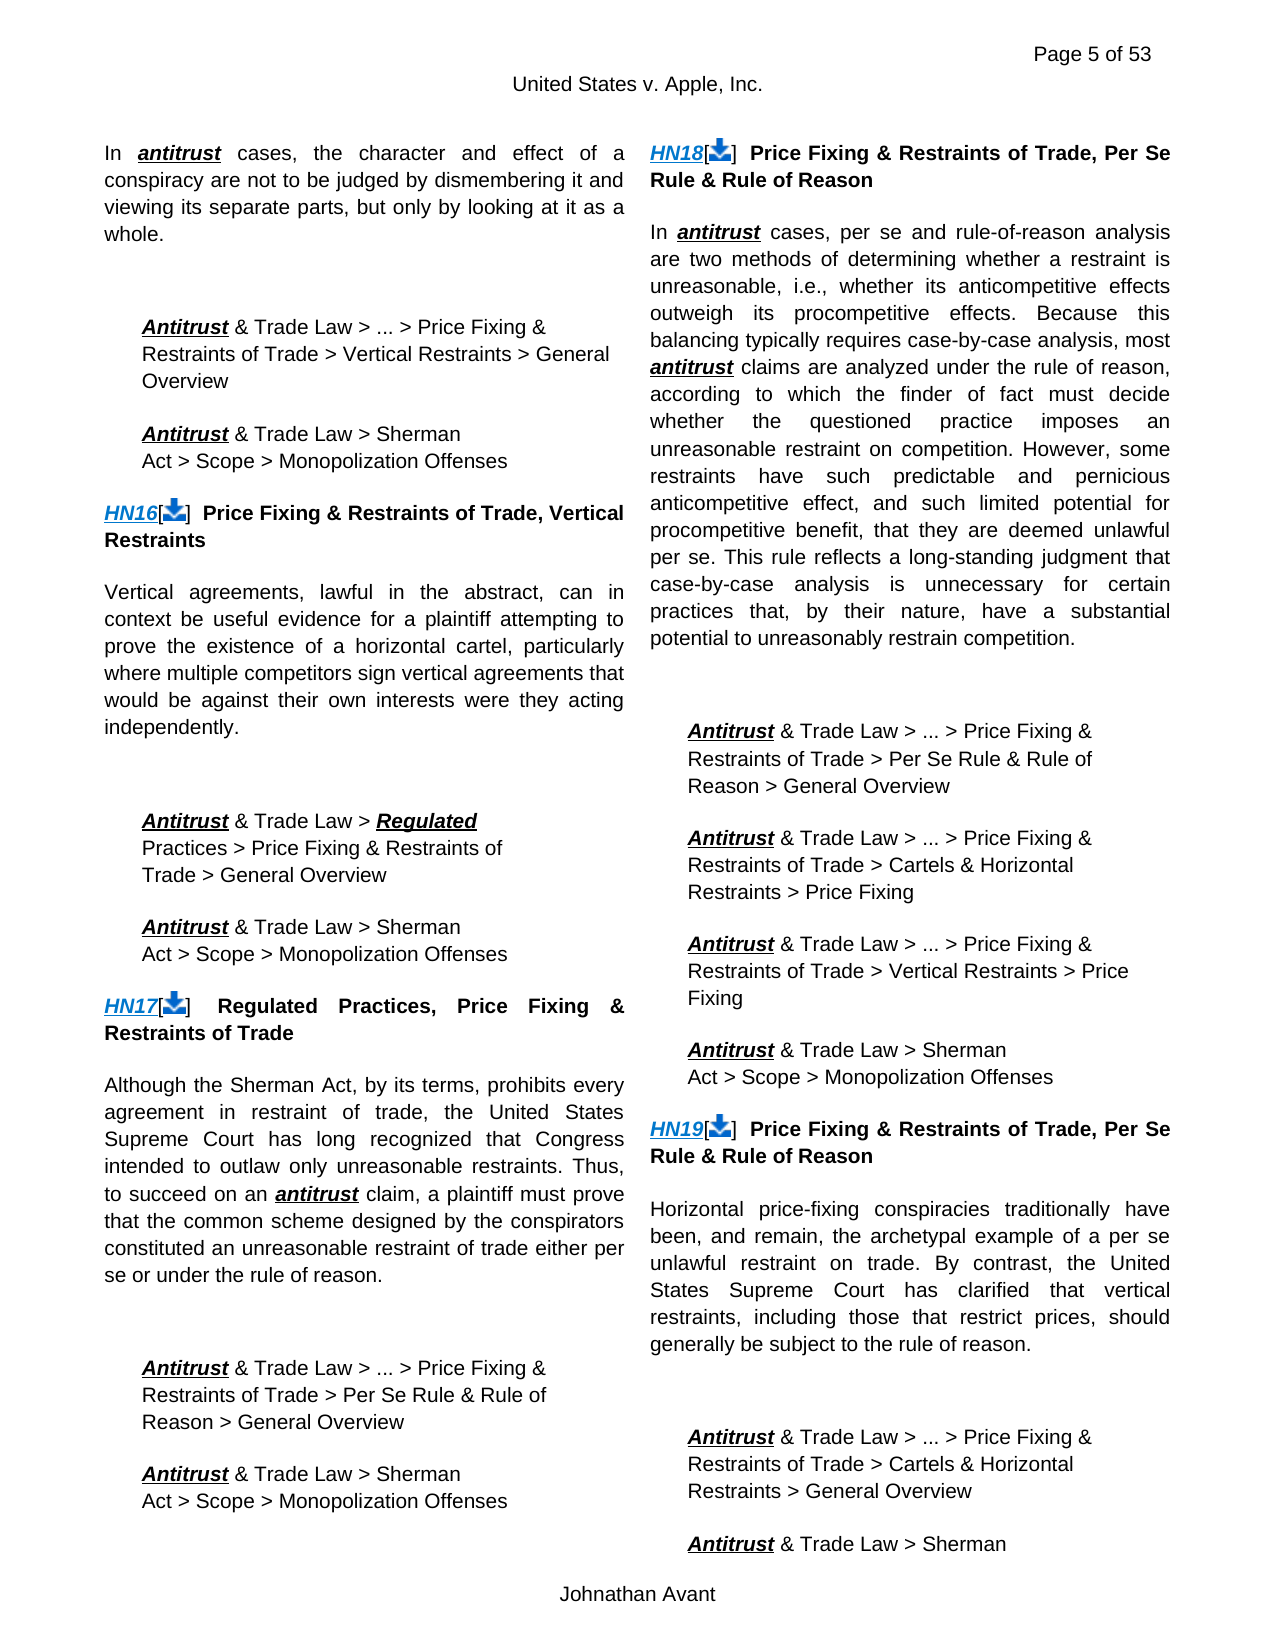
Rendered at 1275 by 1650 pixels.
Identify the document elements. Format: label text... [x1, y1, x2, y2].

text Antitrust & Trade Law > Regulated Practices > Price Fixing & Restraints of Trade > General Overview [142, 805, 625, 887]
text Antitrust & Trade Law > Sherman Act > Scope > Monopolization Offenses [142, 418, 625, 472]
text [142, 1459, 625, 1513]
text Antitrust & Trade Law > Sherman Act > Scope > Monopolization Offenses [142, 912, 625, 966]
text Antitrust & Trade Law > ... > Price Fixing & Restraints of Trade > Cartels & Horizontal Restraints > General Overview [687, 1422, 1171, 1503]
picture [709, 1114, 731, 1137]
text Antitrust & Trade Law > ... > Price Fixing & Restraints of Trade > Cartels & Horizontal Restraints > Price Fixing [687, 822, 1171, 904]
text Antitrust & Trade Law > ... > Price Fixing & Restraints of Trade > Per Se Rule & Rule of Reason > General Overview [142, 1353, 625, 1434]
text HN18[] Price Fixing & Restraints of Trade, Per Se Rule & Rule of Reason [650, 137, 1171, 192]
text Antitrust & Trade Law > Sherman Act > Scope > Monopolization Offenses [687, 1035, 1171, 1089]
text Vertical agreements, lawful in the abstract, can in context be useful evidence for a plaintiff attempting to prove the existence of a horizontal cartel, particularly where multiple competitors sign vertical agreements that would be against their own interests were they acting independently. [104, 577, 625, 739]
text Although the Sherman Act, by its terms, prohibits every agreement in restraint of trade, the United States Supreme Court has long recognized that Congress intended to outlaw only unreasonable restraints. Thus, to succeed on an antitrust claim, a plaintiff must prove that the common scheme designed by the conspirators constituted an unreasonable restraint of trade either per se or under the rule of reason. [104, 1070, 625, 1287]
text In antitrust cases, the character and effect of a conspiracy are not to be judged by dismembering it and viewing its separate parts, but only by looking at it as a whole. [104, 137, 625, 246]
text Antitrust & Trade Law > Sherman Act > Scope > Monopolization Offenses [687, 1528, 1171, 1555]
text Antitrust & Trade Law > ... > Price Fixing & Restraints of Trade > Vertical Restraints > Price Fixing [687, 929, 1171, 1010]
picture [163, 991, 186, 1014]
picture [163, 498, 186, 521]
text In antitrust cases, per se and rule-of-reason analysis are two methods of determining whether a restraint is unreasonable, i.e., whether its anticompetitive effects outweigh its procompetitive effects. Because this balancing typically requires case-by-case analysis, most antitrust claims are analyzed under the rule of reason, according to which the finder of fact must decide whether the questioned practice imposes an unreasonable restraint on competition. However, some restraints have such predictable and pernicious anticompetitive effect, and such limited potential for procompetitive benefit, that they are deemed unlawful per se. This rule reflects a long-standing judgment that case-by-case analysis is unnecessary for certain practices that, by their nature, have a substantial potential to unreasonably restrain competition. [650, 217, 1171, 650]
text HN16[] Price Fixing & Restraints of Trade, Vertical Restraints [104, 497, 625, 552]
text HN19[] Price Fixing & Restraints of Trade, Per Se Rule & Rule of Reason [650, 1114, 1171, 1168]
text Horizontal price-fixing conspiracies traditionally have been, and remain, the archetypal example of a per se unlawful restraint on trade. By contrast, the United States Supreme Court has clarified that vertical restraints, including those that restrict prices, should generally be subject to the rule of reason. [650, 1193, 1171, 1356]
text HN17[] Regulated Practices, Price Fixing & Restraints of Trade [104, 991, 625, 1045]
text Antitrust & Trade Law > ... > Price Fixing & Restraints of Trade > Vertical Restraints > General Overview [142, 312, 625, 393]
text Antitrust & Trade Law > ... > Price Fixing & Restraints of Trade > Per Se Rule & Rule of Reason > General Overview [687, 716, 1171, 797]
picture [709, 138, 731, 161]
